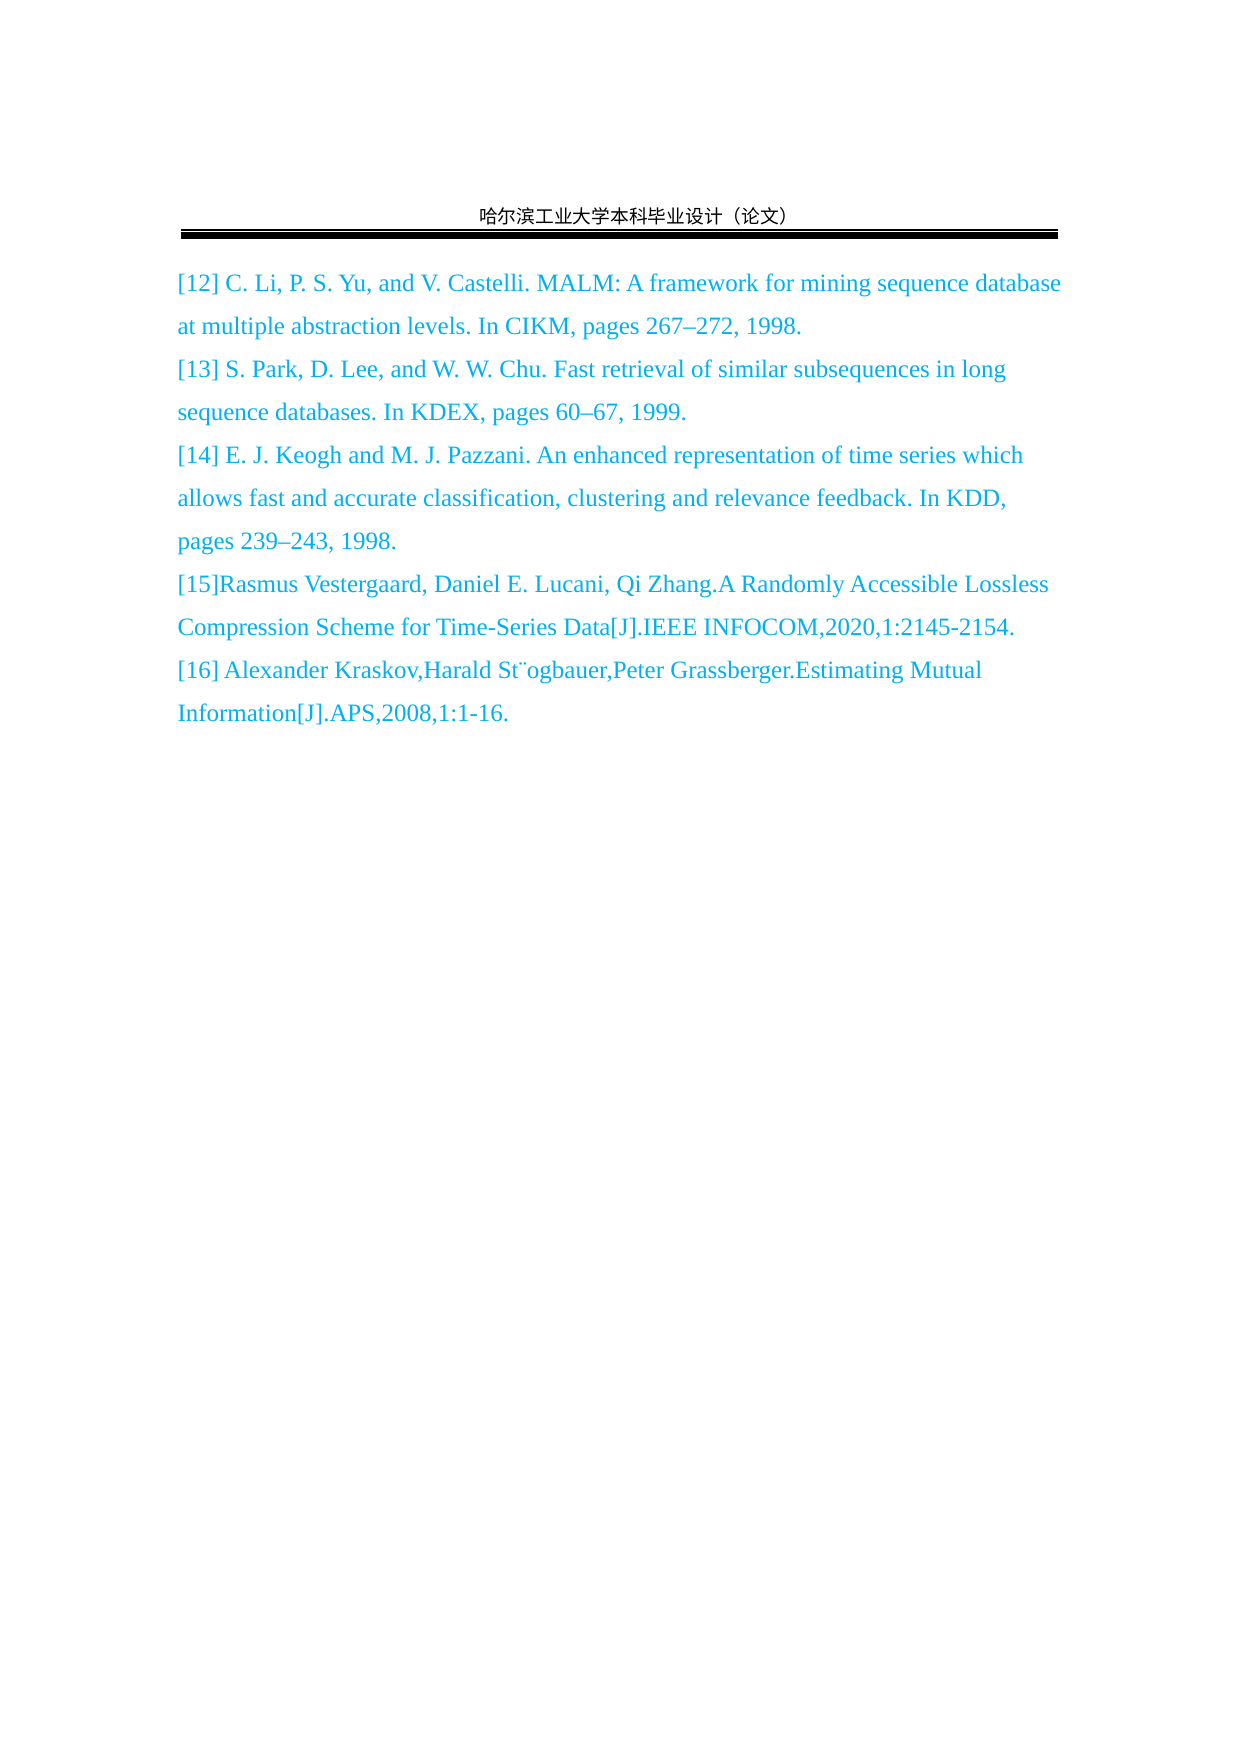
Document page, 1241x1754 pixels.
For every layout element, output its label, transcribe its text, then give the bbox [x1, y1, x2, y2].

text [14] E. J. Keogh and M. J. Pazzani. An enhanced representation of time series which allows fast and accurate classification, clustering and relevance feedback. In KDD, pages 239–243, 1998. [177, 433, 1063, 562]
text [12] C. Li, P. S. Yu, and V. Castelli. MALM: A framework for mining sequence database at multiple abstraction levels. In CIKM, pages 267–272, 1998. [177, 261, 1063, 347]
text [15]Rasmus Vestergaard, Daniel E. Lucani, Qi Zhang.A Randomly Accessible Lossless Compression Scheme for Time-Series Data[J].IEEE INFOCOM,2020,1:2145-2154. [177, 562, 1063, 648]
text [13] S. Park, D. Lee, and W. W. Chu. Fast retrieval of similar subsequences in long sequence databases. In KDEX, pages 60–67, 1999. [177, 347, 1063, 433]
text [16] Alexander Kraskov,Harald St¨ogbauer,Peter Grassberger.Estimating Mutual Information[J].APS,2008,1:1-16. [177, 648, 1063, 733]
